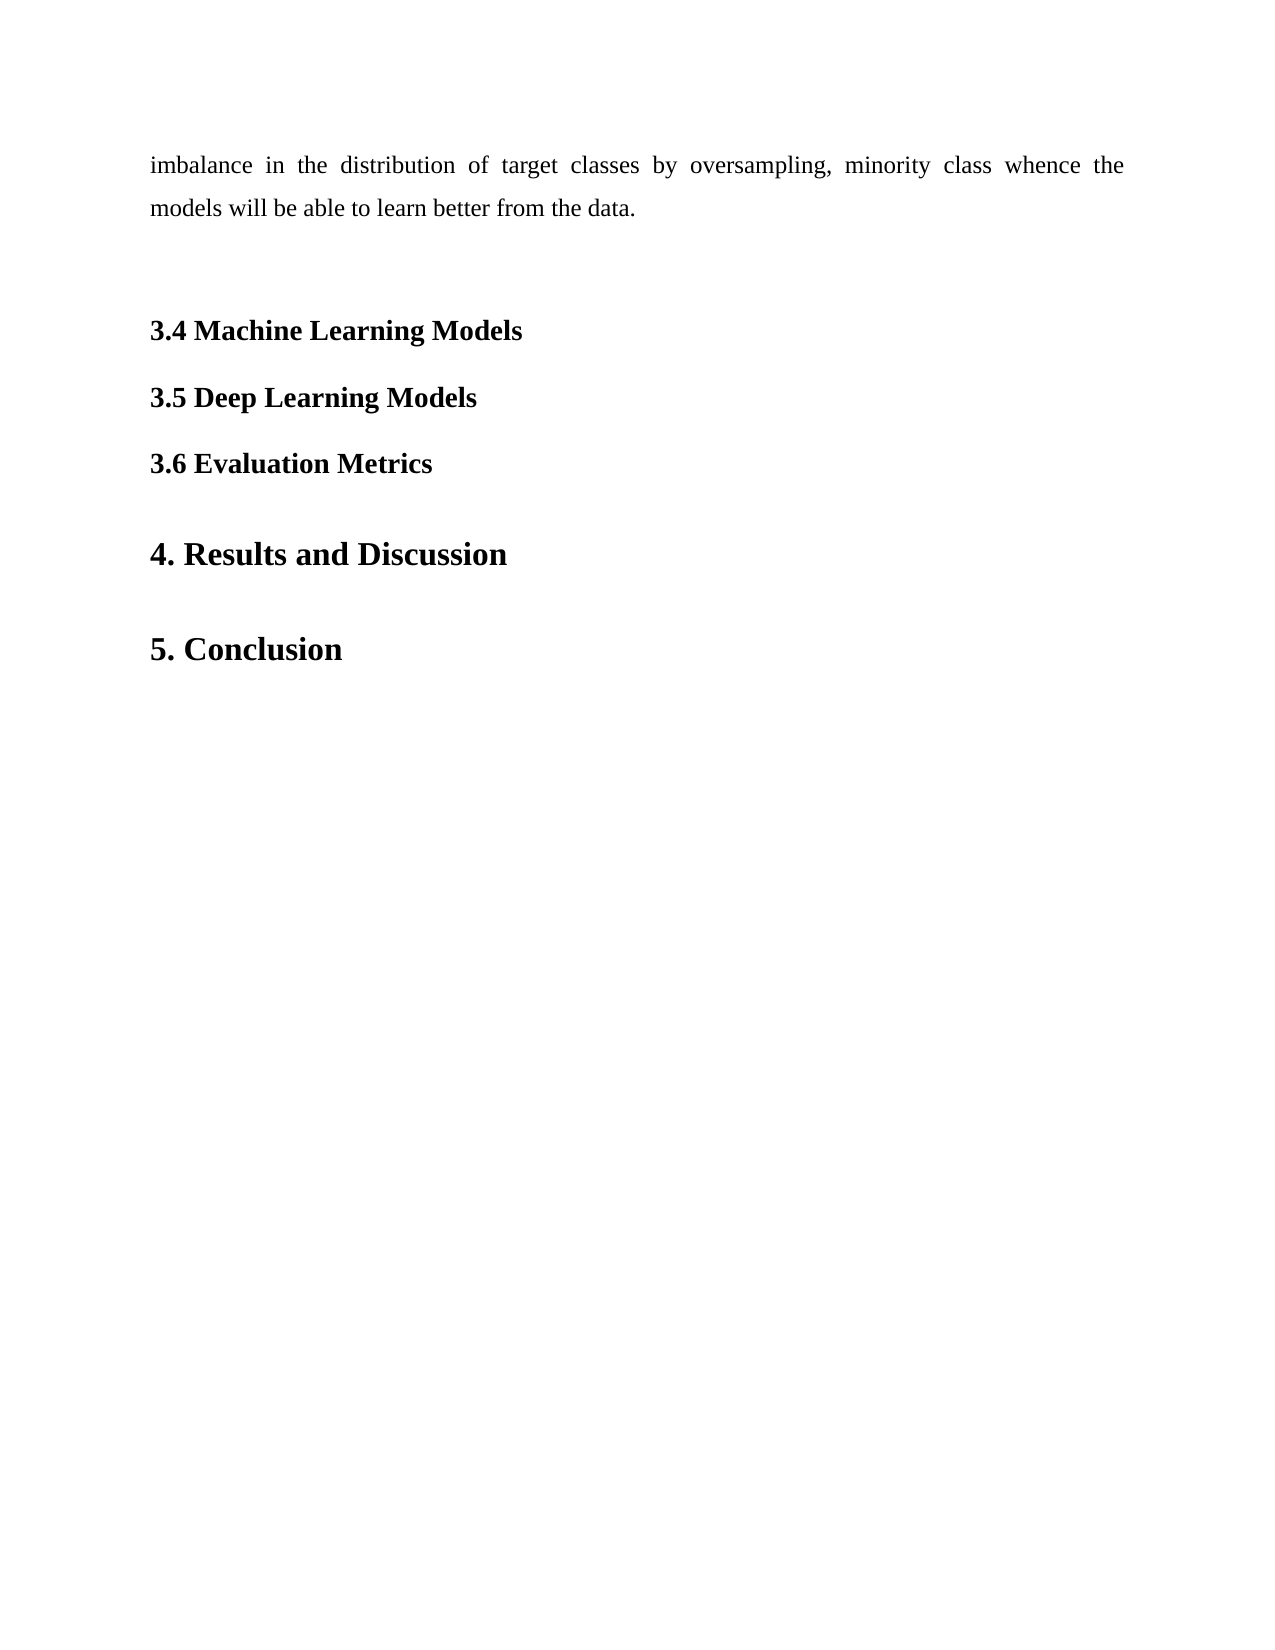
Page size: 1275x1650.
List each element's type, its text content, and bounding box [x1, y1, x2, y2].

subtitle 5. Conclusion [150, 629, 1125, 668]
subtitle 3.4 Machine Learning Models [150, 313, 1125, 346]
subtitle 4. Results and Discussion [150, 534, 1125, 573]
subtitle 3.5 Deep Learning Models [150, 380, 1125, 413]
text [150, 150, 1125, 222]
subtitle 3.6 Evaluation Metrics [150, 447, 1125, 480]
